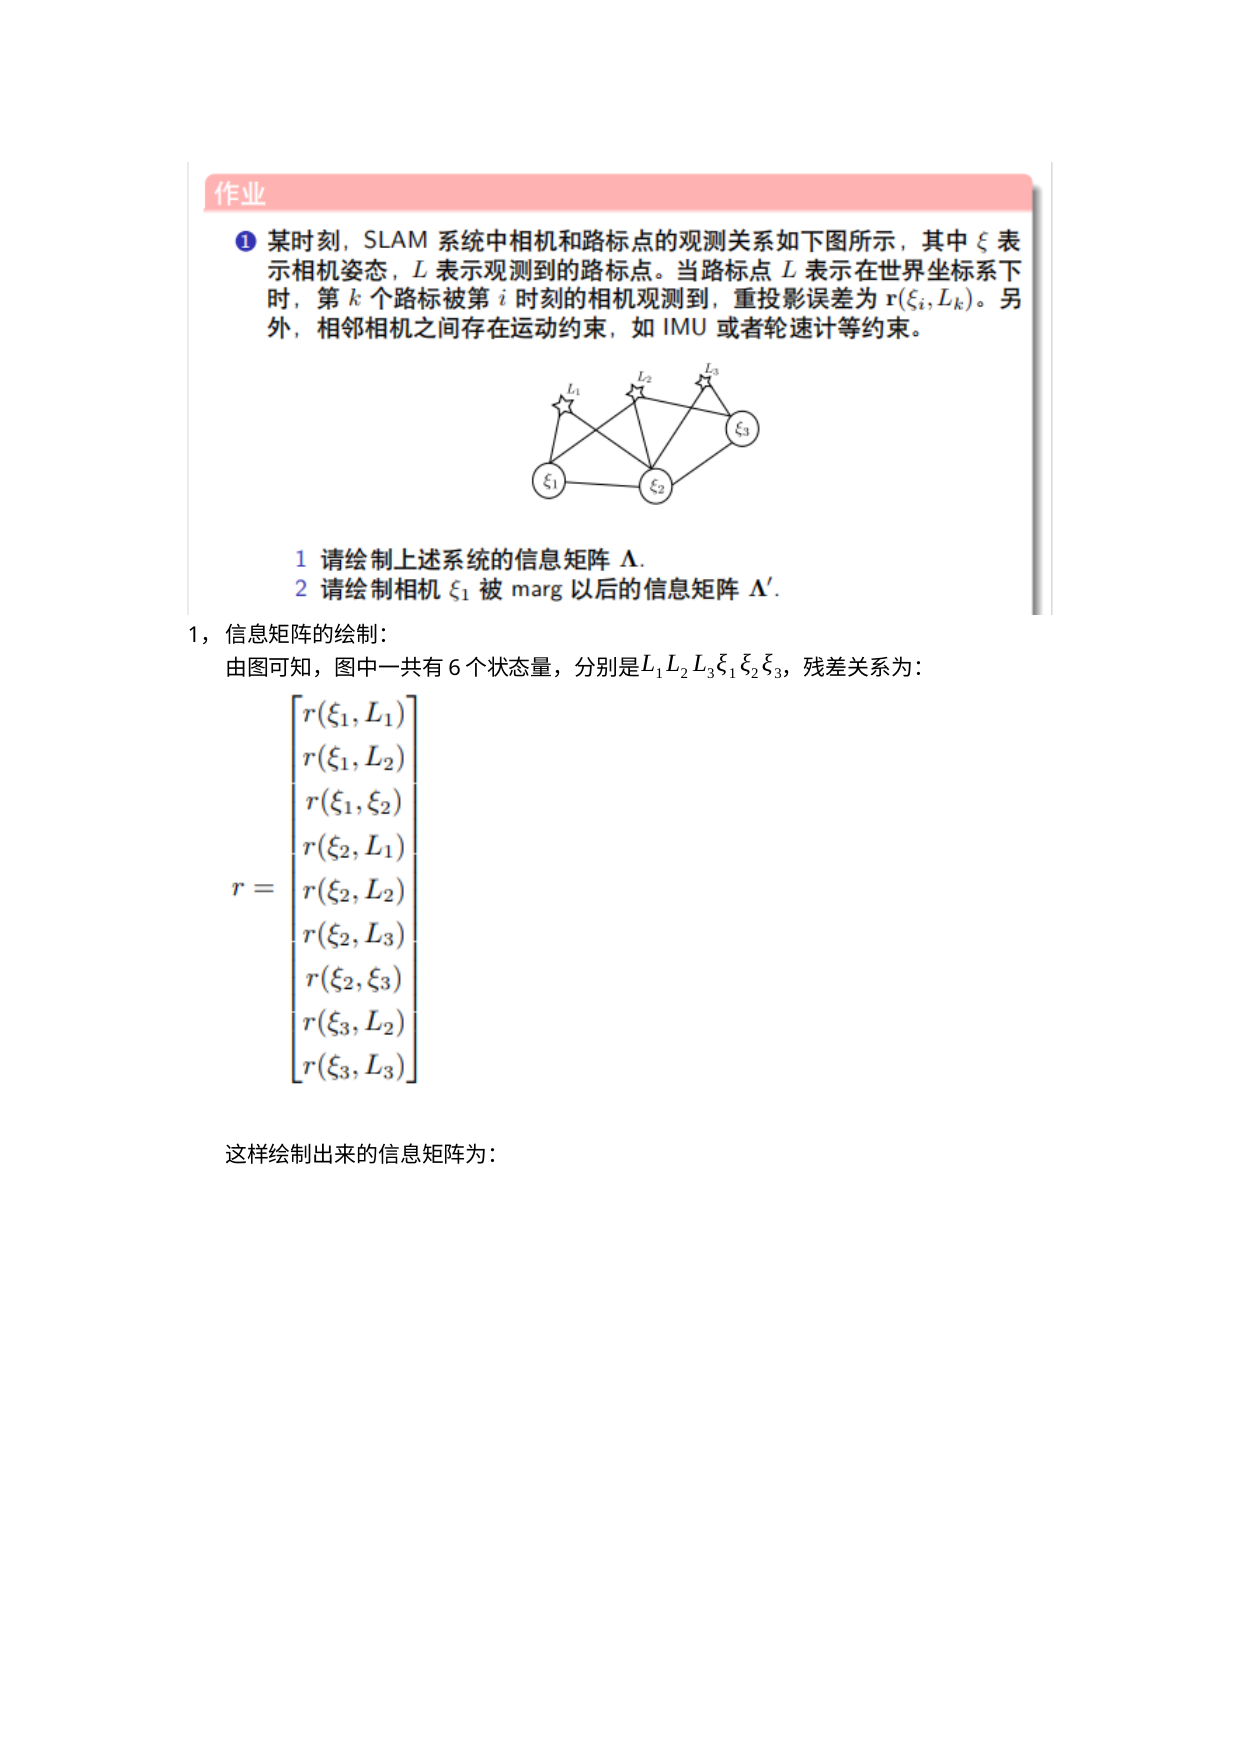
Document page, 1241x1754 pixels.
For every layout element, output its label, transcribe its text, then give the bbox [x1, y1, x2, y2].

list 这样绘制出来的信息矩阵为： [225, 1137, 1053, 1169]
picture [225, 682, 454, 1107]
picture [187, 162, 1053, 615]
list 由图可知，图中一共有6个状态量，分别是，残差关系为： [225, 649, 1053, 682]
list 信息矩阵的绘制： [187, 617, 1053, 649]
